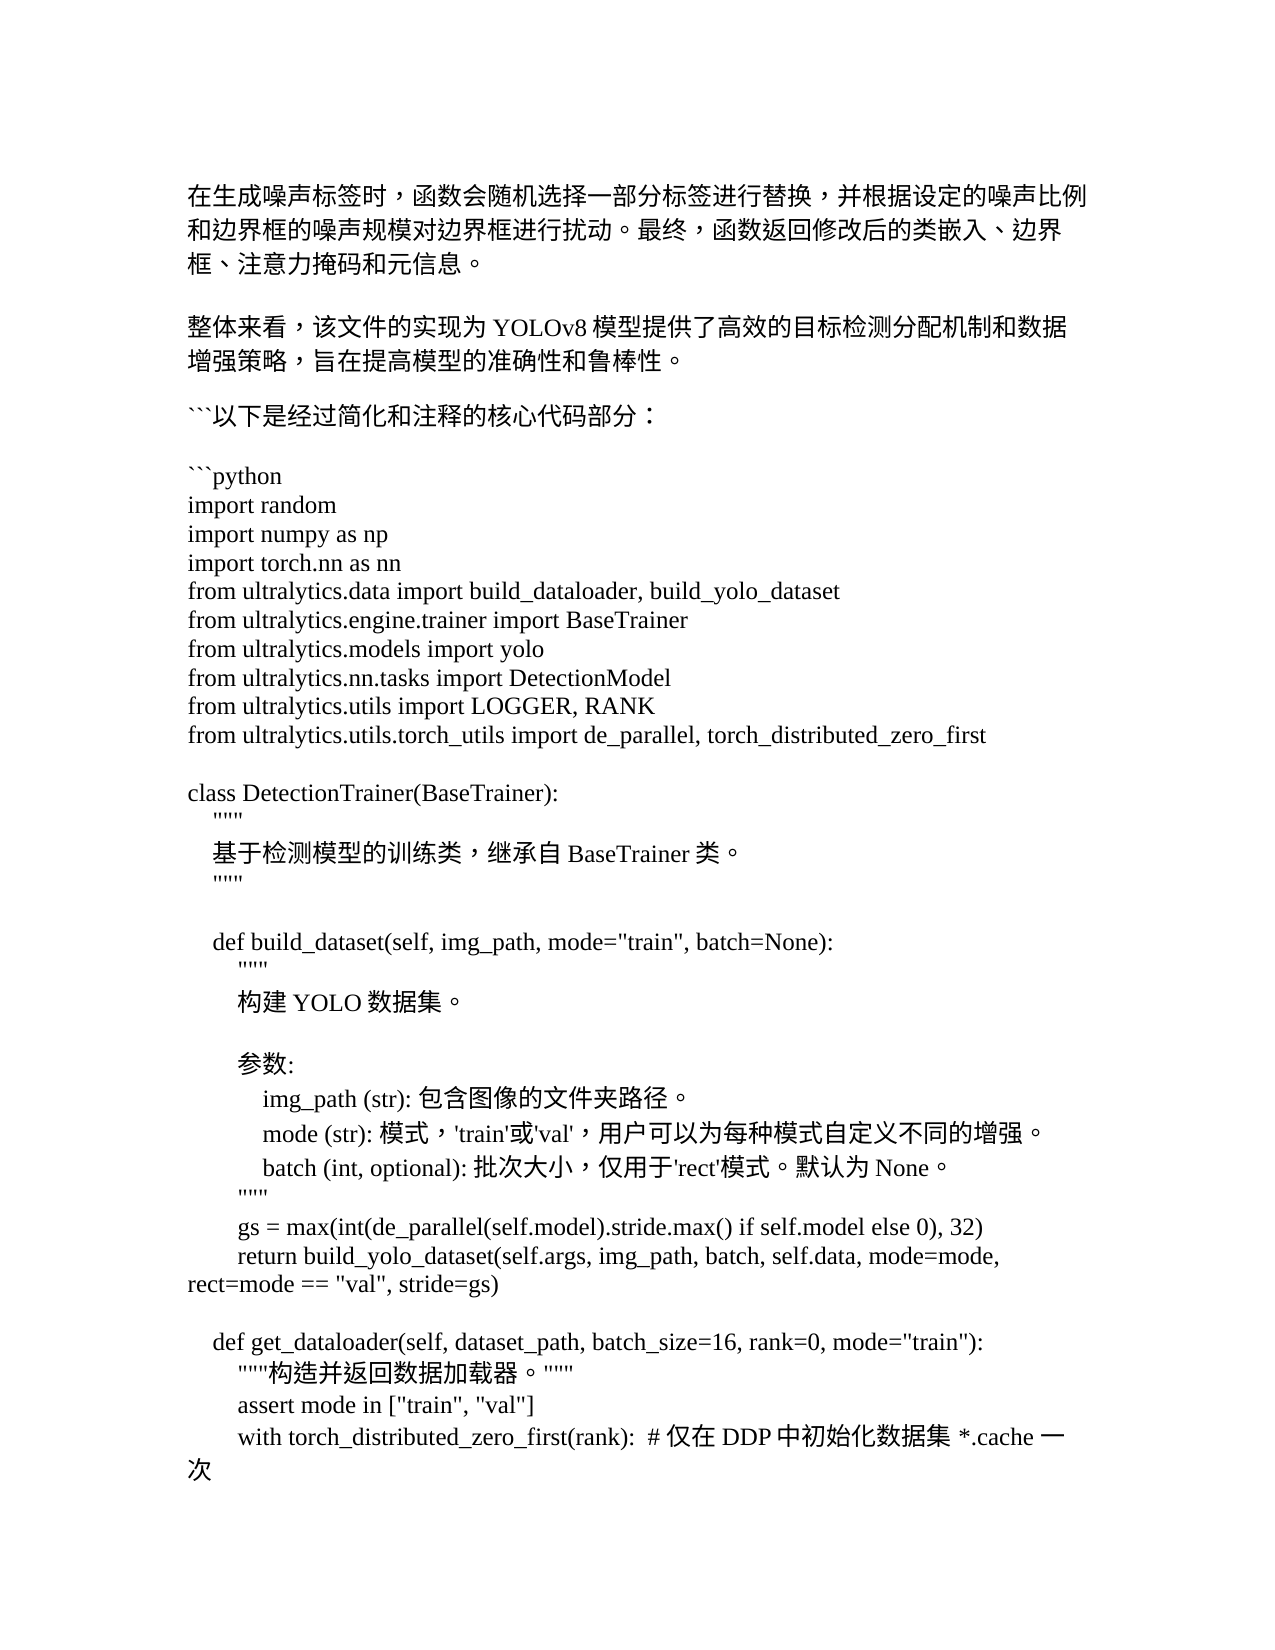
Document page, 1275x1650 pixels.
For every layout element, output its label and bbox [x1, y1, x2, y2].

text [187, 150, 1087, 378]
text [187, 399, 1087, 1487]
